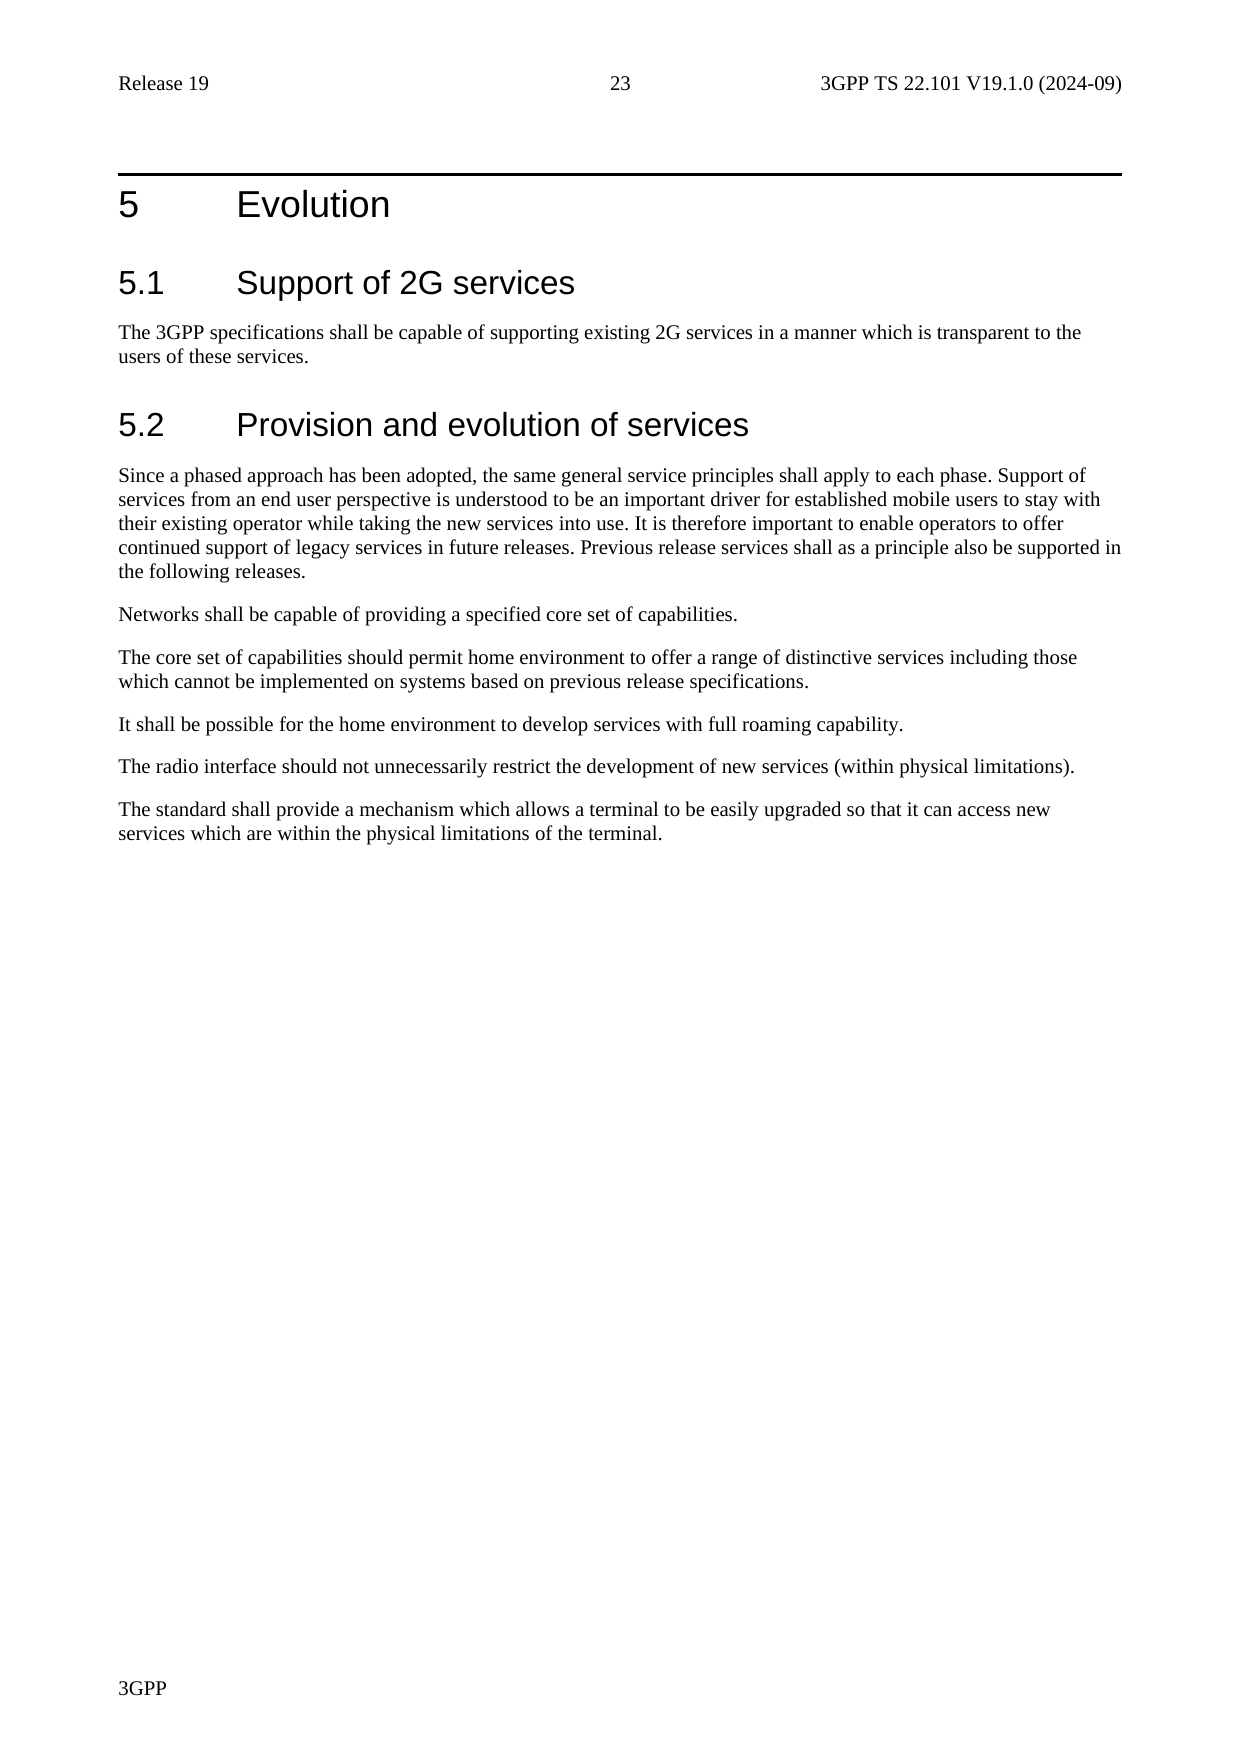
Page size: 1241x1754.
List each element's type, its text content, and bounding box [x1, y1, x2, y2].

subtitle 5 Evolution [118, 176, 1122, 225]
text The standard shall provide a mechanism which allows a terminal to be easily upgraded so that it can access new services which are within the physical limitations of the terminal. [118, 797, 1122, 845]
subtitle 5.1 Support of 2G services [118, 263, 1122, 301]
text Networks shall be capable of providing a specified core set of capabilities. [118, 602, 1122, 626]
text The radio interface should not unnecessarily restrict the development of new services (within physical limitations). [118, 754, 1122, 778]
text It shall be possible for the home environment to develop services with full roaming capability. [118, 711, 1122, 736]
text Since a phased approach has been adopted, the same general service principles shall apply to each phase. Support of services from an end user perspective is understood to be an important driver for established mobile users to stay with their existing operator while taking the new services into use. It is therefore important to enable operators to offer continued support of legacy services in future releases. Previous release services shall as a principle also be supported in the following releases. [118, 463, 1122, 583]
text The 3GPP specifications shall be capable of supporting existing 2G services in a manner which is transparent to the users of these services. [118, 320, 1122, 368]
subtitle 5.2 Provision and evolution of services [118, 406, 1122, 444]
text The core set of capabilities should permit home environment to offer a range of distinctive services including those which cannot be implemented on systems based on previous release specifications. [118, 644, 1122, 693]
